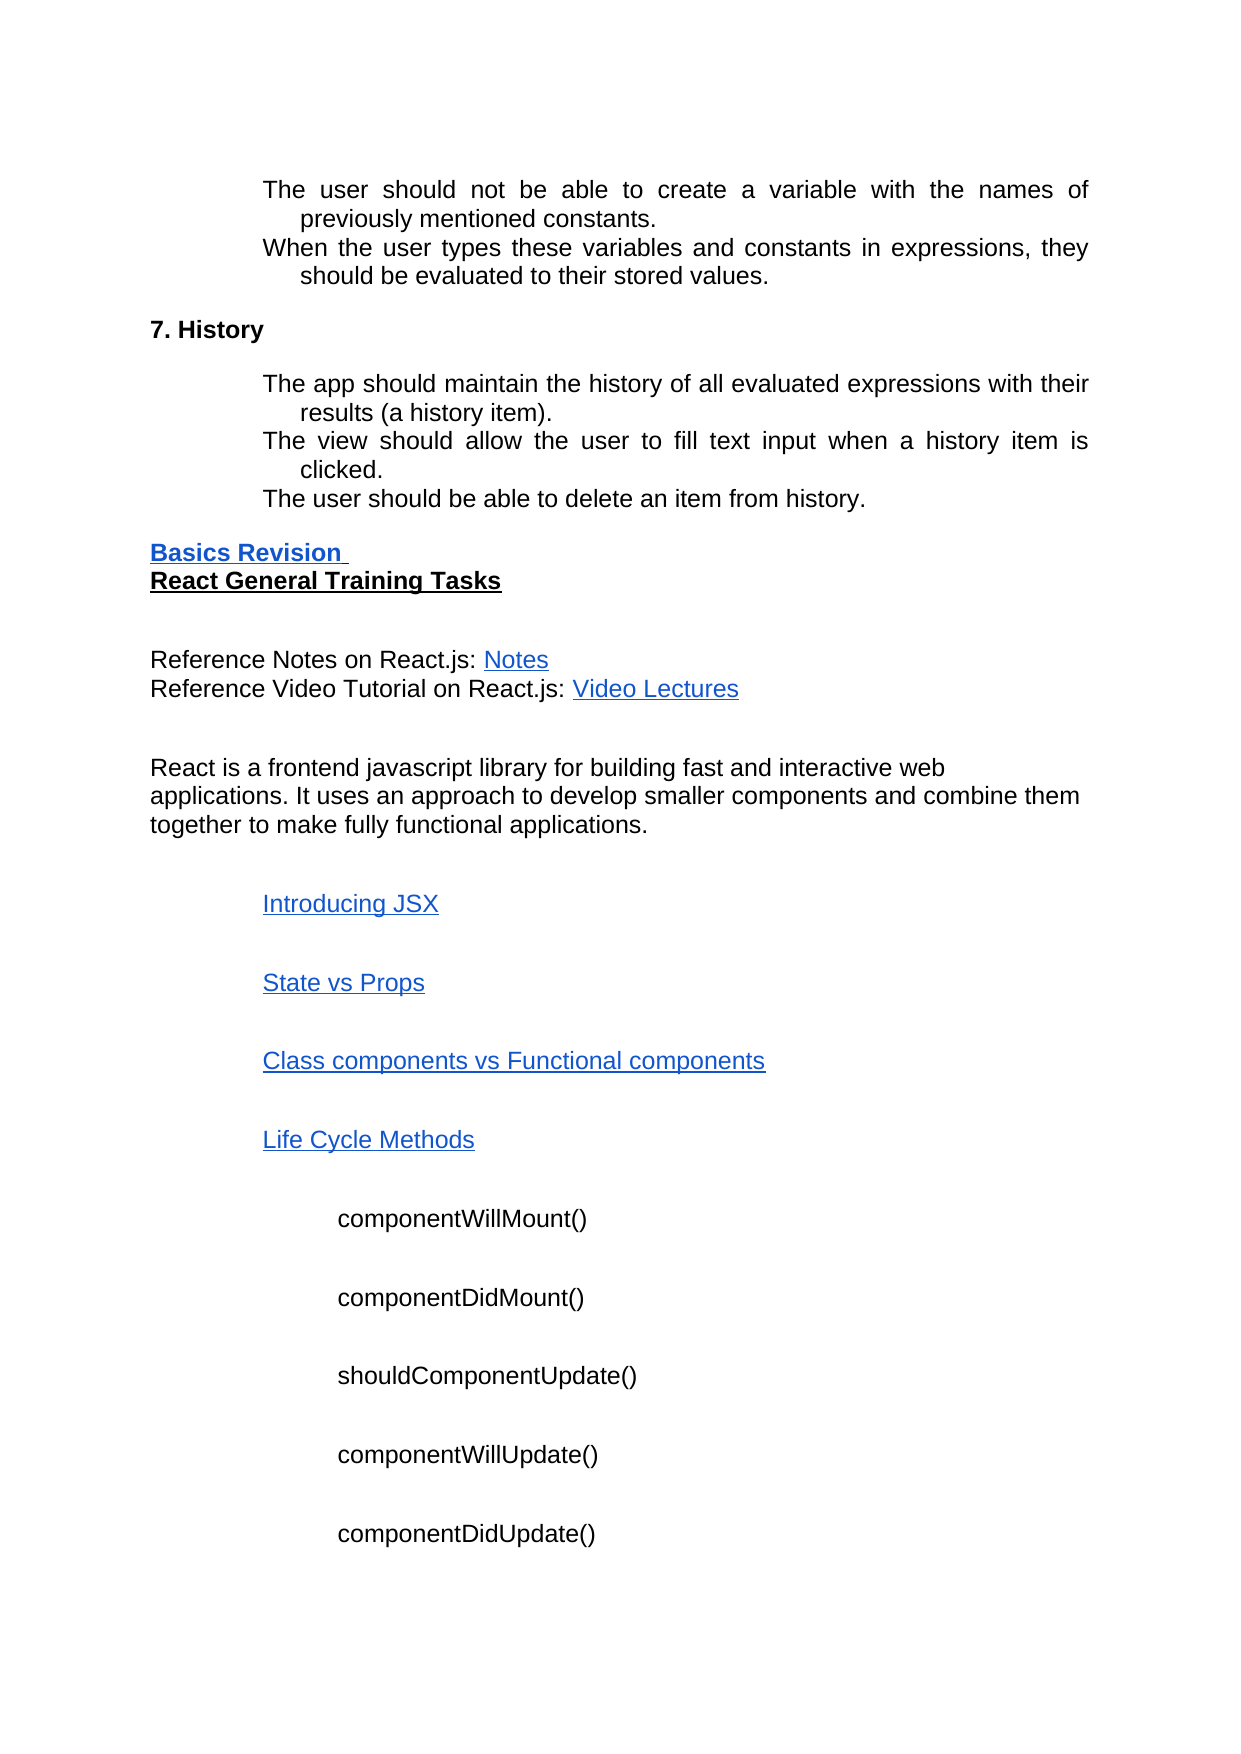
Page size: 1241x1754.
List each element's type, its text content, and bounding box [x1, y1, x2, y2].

list componentWillUpdate() [337, 1415, 1090, 1494]
list The user should be able to delete an item from history. [262, 484, 1090, 512]
list Class components vs Functional components [262, 1021, 1090, 1100]
list componentDidUpdate() [337, 1494, 1090, 1572]
list When the user types these variables and constants in expressions, they should be evaluated to their stored values. [262, 232, 1090, 290]
list The view should allow the user to fill text input when a history item is clicked. [262, 426, 1090, 484]
text Basics Revision [150, 512, 1090, 566]
text 7. History [150, 290, 1090, 344]
list The user should not be able to create a variable with the names of previously mentioned constants. [262, 150, 1090, 232]
text React General Training Tasks [150, 566, 1090, 620]
text Reference Notes on React.js: Notes Reference Video Tutorial on React.js: Video Lectures [150, 620, 1090, 727]
list Life Cycle Methods [262, 1100, 1090, 1179]
list shouldComponentUpdate() [337, 1336, 1090, 1415]
text React is a frontend javascript library for building fast and interactive web applications. It uses an approach to develop smaller components and combine them together to make fully functional applications. [150, 727, 1090, 864]
list componentWillMount() [337, 1179, 1090, 1257]
list componentDidMount() [337, 1257, 1090, 1336]
list Introducing JSX [262, 864, 1090, 942]
list State vs Props [262, 942, 1090, 1021]
list The app should maintain the history of all evaluated expressions with their results (a history item). [262, 344, 1090, 426]
